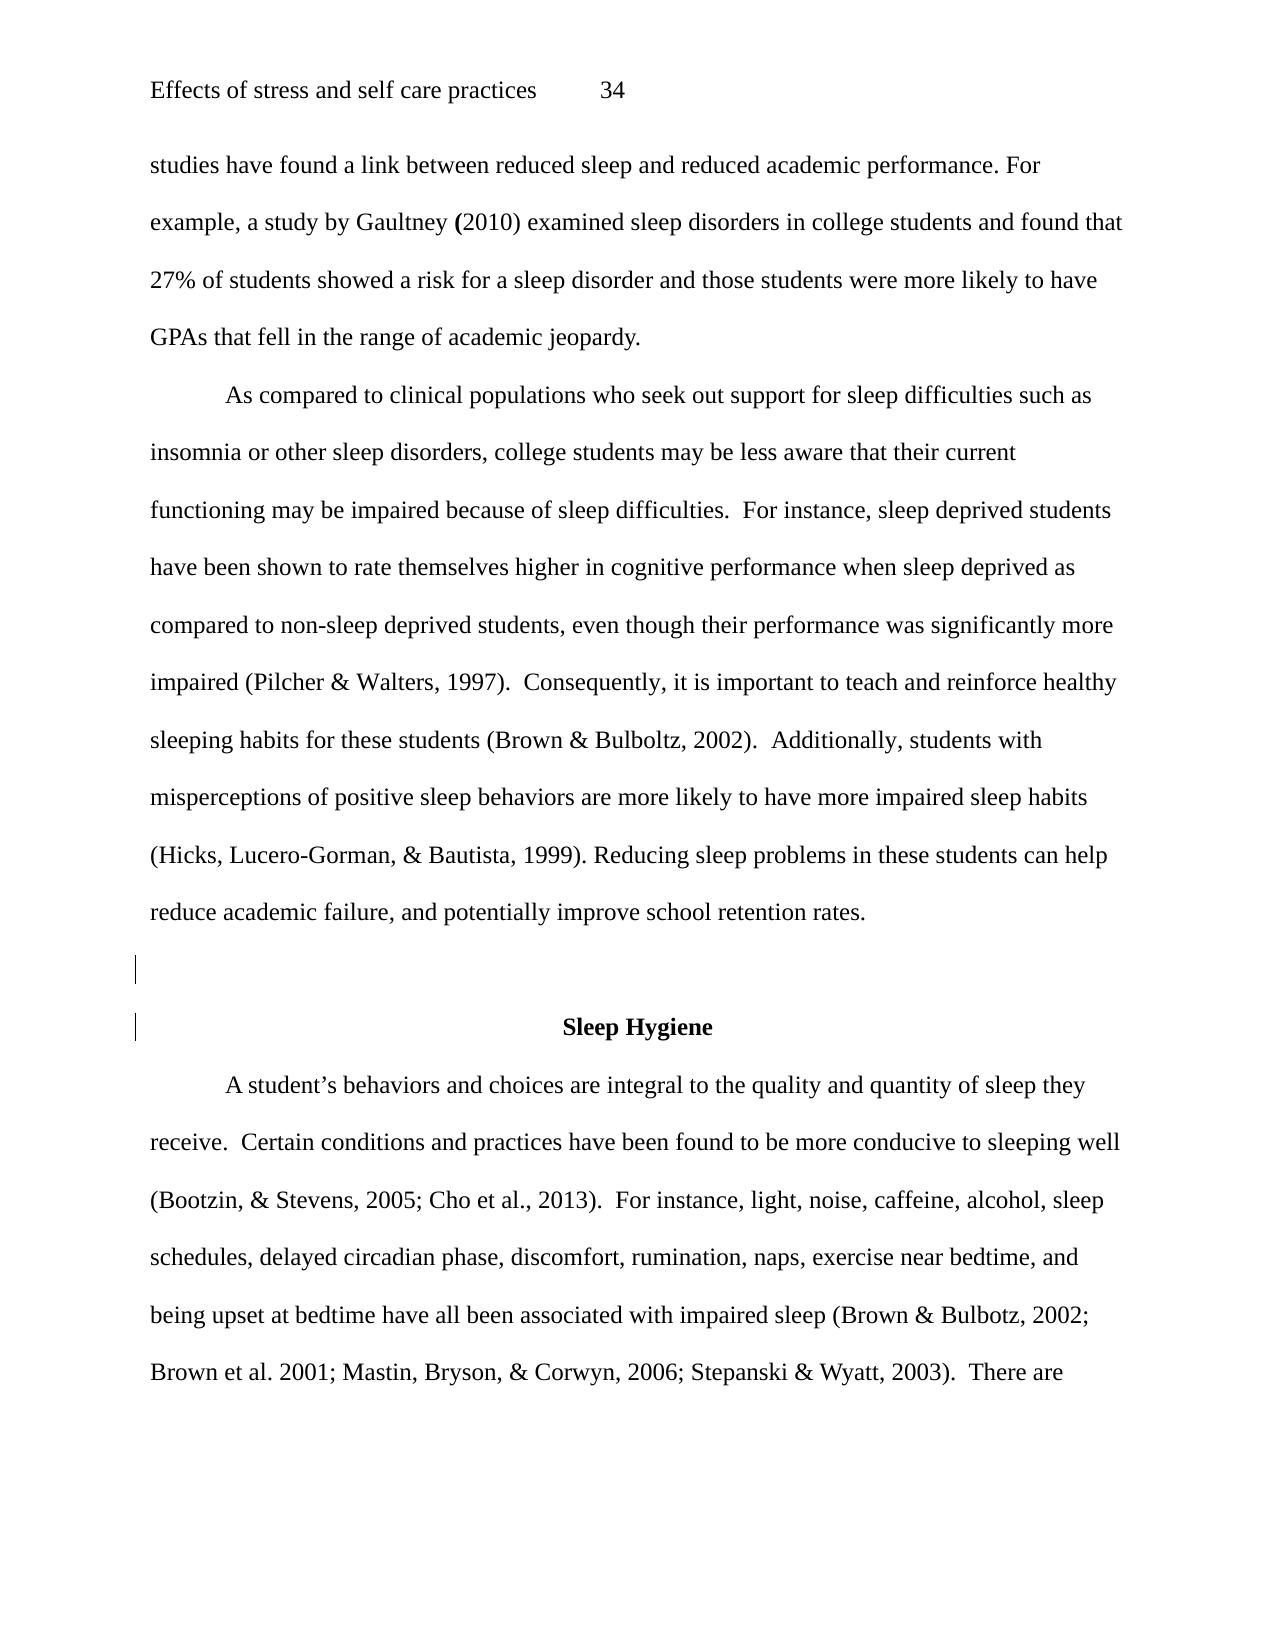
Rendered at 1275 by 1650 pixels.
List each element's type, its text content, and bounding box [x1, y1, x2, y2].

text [150, 150, 1125, 351]
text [150, 1070, 1125, 1386]
text Sleep Hygiene [150, 1012, 1125, 1041]
text As compared to clinical populations who seek out support for sleep difficulties such as insomnia or other sleep disorders, college students may be less aware that their current functioning may be impaired because of sleep difficulties. For instance, sleep deprived students have been shown to rate themselves higher in cognitive performance when sleep deprived as compared to non-sleep deprived students, even though their performance was significantly more impaired (Pilcher & Walters, 1997). Consequently, it is important to teach and reinforce healthy sleeping habits for these students (Brown & Bulboltz, 2002). Additionally, students with misperceptions of positive sleep behaviors are more likely to have more impaired sleep habits (Hicks, Lucero-Gorman, & Bautista, 1999). Reducing sleep problems in these students can help reduce academic failure, and potentially improve school retention rates. [150, 380, 1125, 926]
